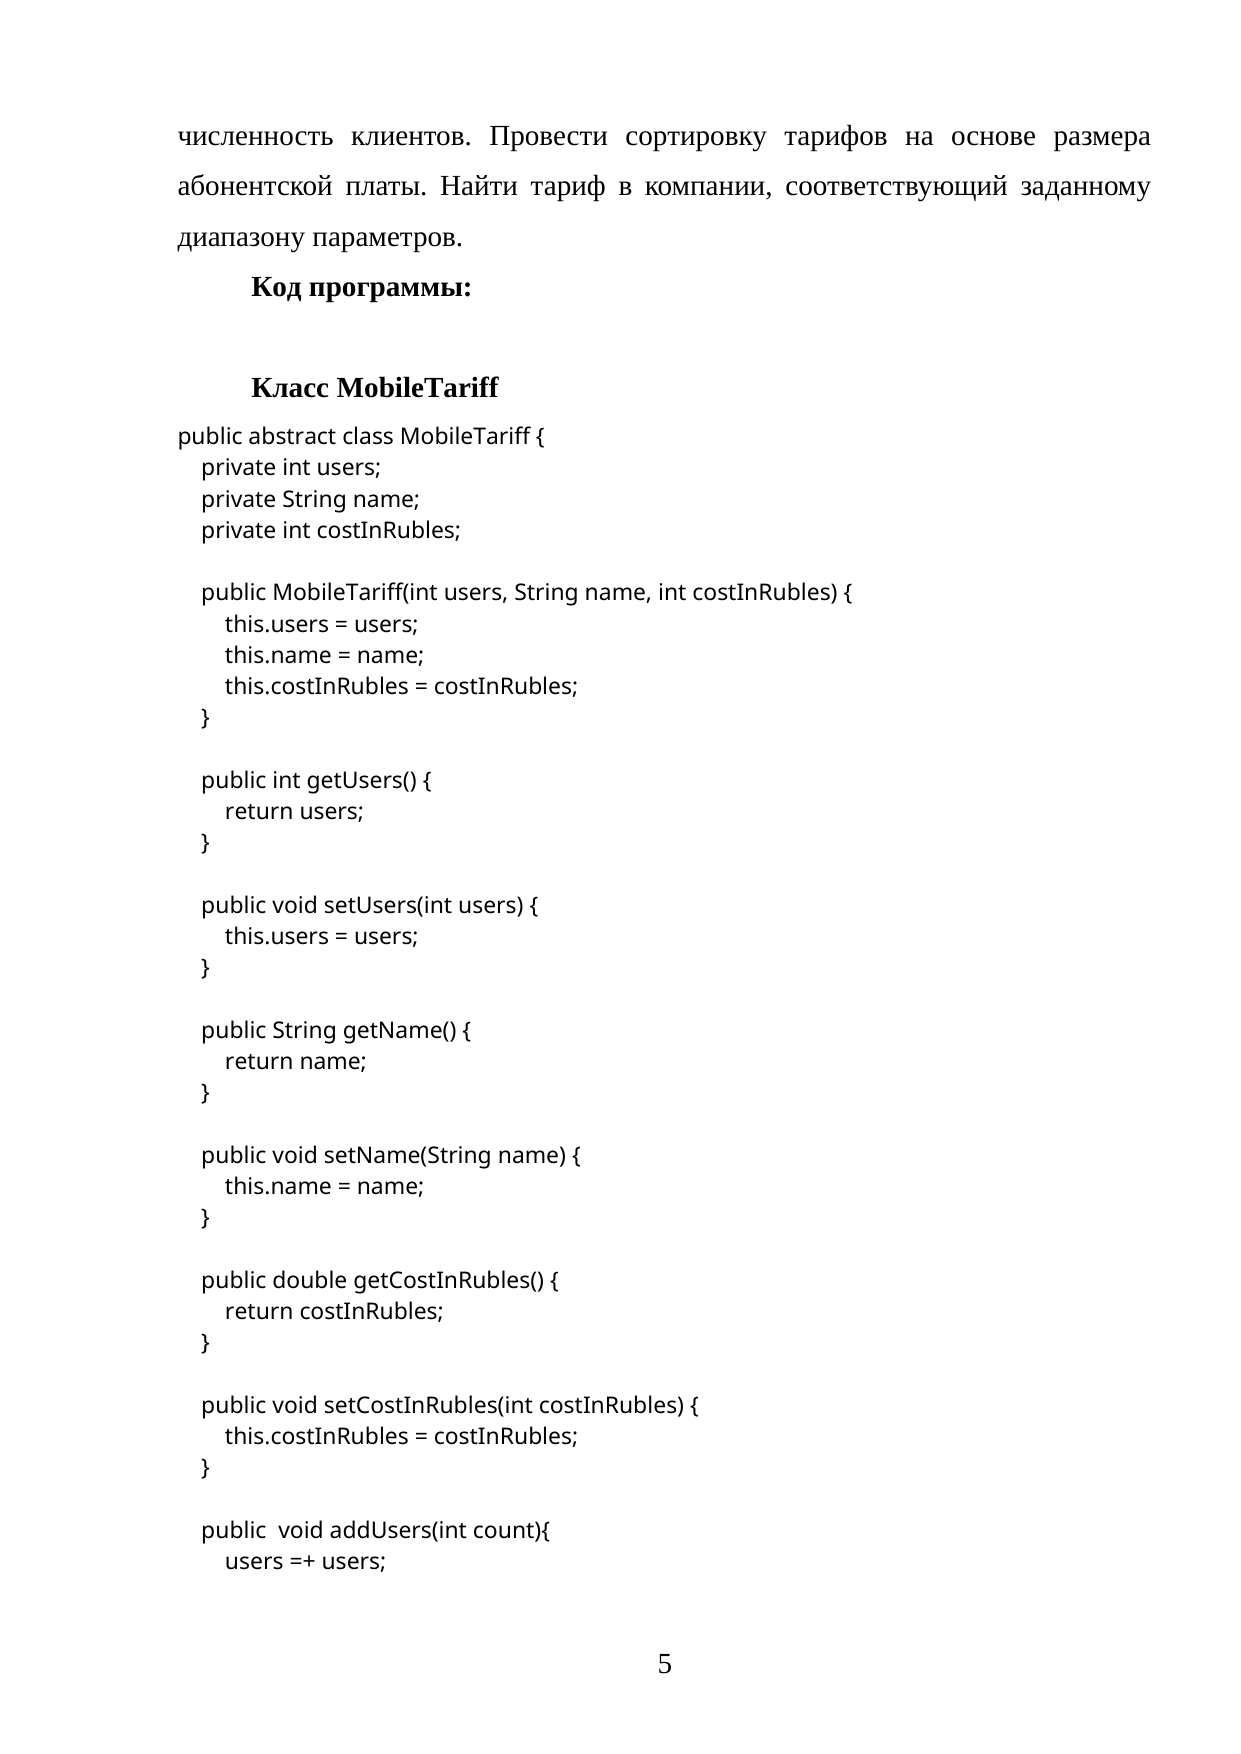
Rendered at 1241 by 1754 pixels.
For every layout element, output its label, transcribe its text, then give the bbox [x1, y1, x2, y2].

text Код программы: [177, 269, 1152, 303]
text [177, 420, 1152, 1576]
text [177, 118, 1152, 252]
text Класс MobileTariff [177, 370, 1152, 403]
